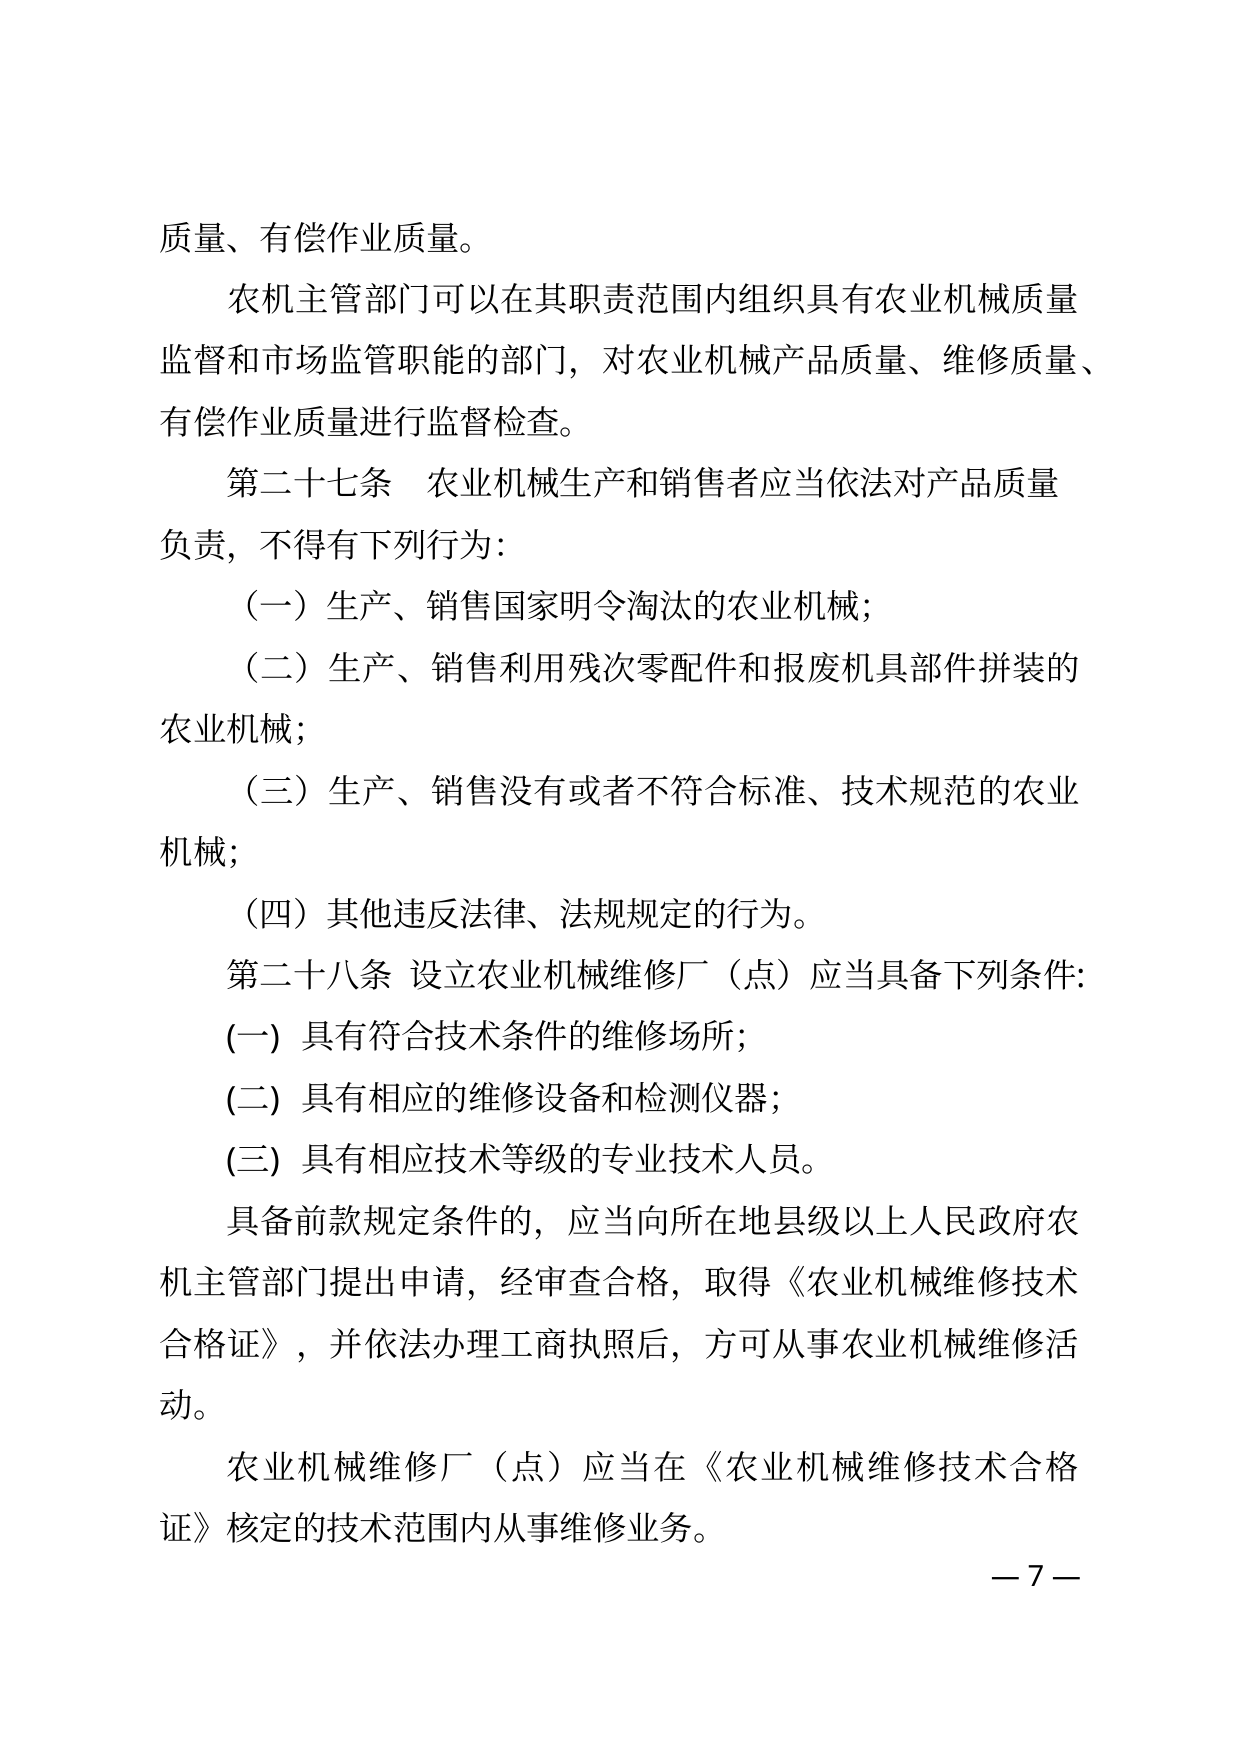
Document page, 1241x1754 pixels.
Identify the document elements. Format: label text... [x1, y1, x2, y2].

text 农机主管部门可以在其职责范围内组织具有农业机械质量监督和市场监管职能的部门，对农业机械产品质量、维修质量、有偿作业质量进行监督检查。 [159, 262, 1081, 447]
text 第二十八条 设立农业机械维修厂（点）应当具备下列条件: [159, 938, 1081, 1000]
list 具有符合技术条件的维修场所； [226, 1000, 1081, 1061]
list 具有相应的维修设备和检测仪器； [226, 1061, 1081, 1123]
text （四）其他违反法律、法规规定的行为。 [159, 877, 1081, 938]
list 具有相应技术等级的专业技术人员。 [226, 1123, 1081, 1184]
text 第二十七条 农业机械生产和销售者应当依法对产品质量负责，不得有下列行为： [159, 447, 1081, 569]
text （三）生产、销售没有或者不符合标准、技术规范的农业机械； [159, 754, 1081, 877]
text 农业机械维修厂（点）应当在《农业机械维修技术合格证》核定的技术范围内从事维修业务。 [159, 1430, 1081, 1553]
text 具备前款规定条件的，应当向所在地县级以上人民政府农机主管部门提出申请，经审查合格，取得《农业机械维修技术合格证》，并依法办理工商执照后，方可从事农业机械维修活动。 [159, 1184, 1081, 1430]
text （一）生产、销售国家明令淘汰的农业机械； [159, 569, 1081, 631]
text （二）生产、销售利用残次零配件和报废机具部件拼装的农业机械； [159, 631, 1081, 754]
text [159, 201, 1081, 262]
